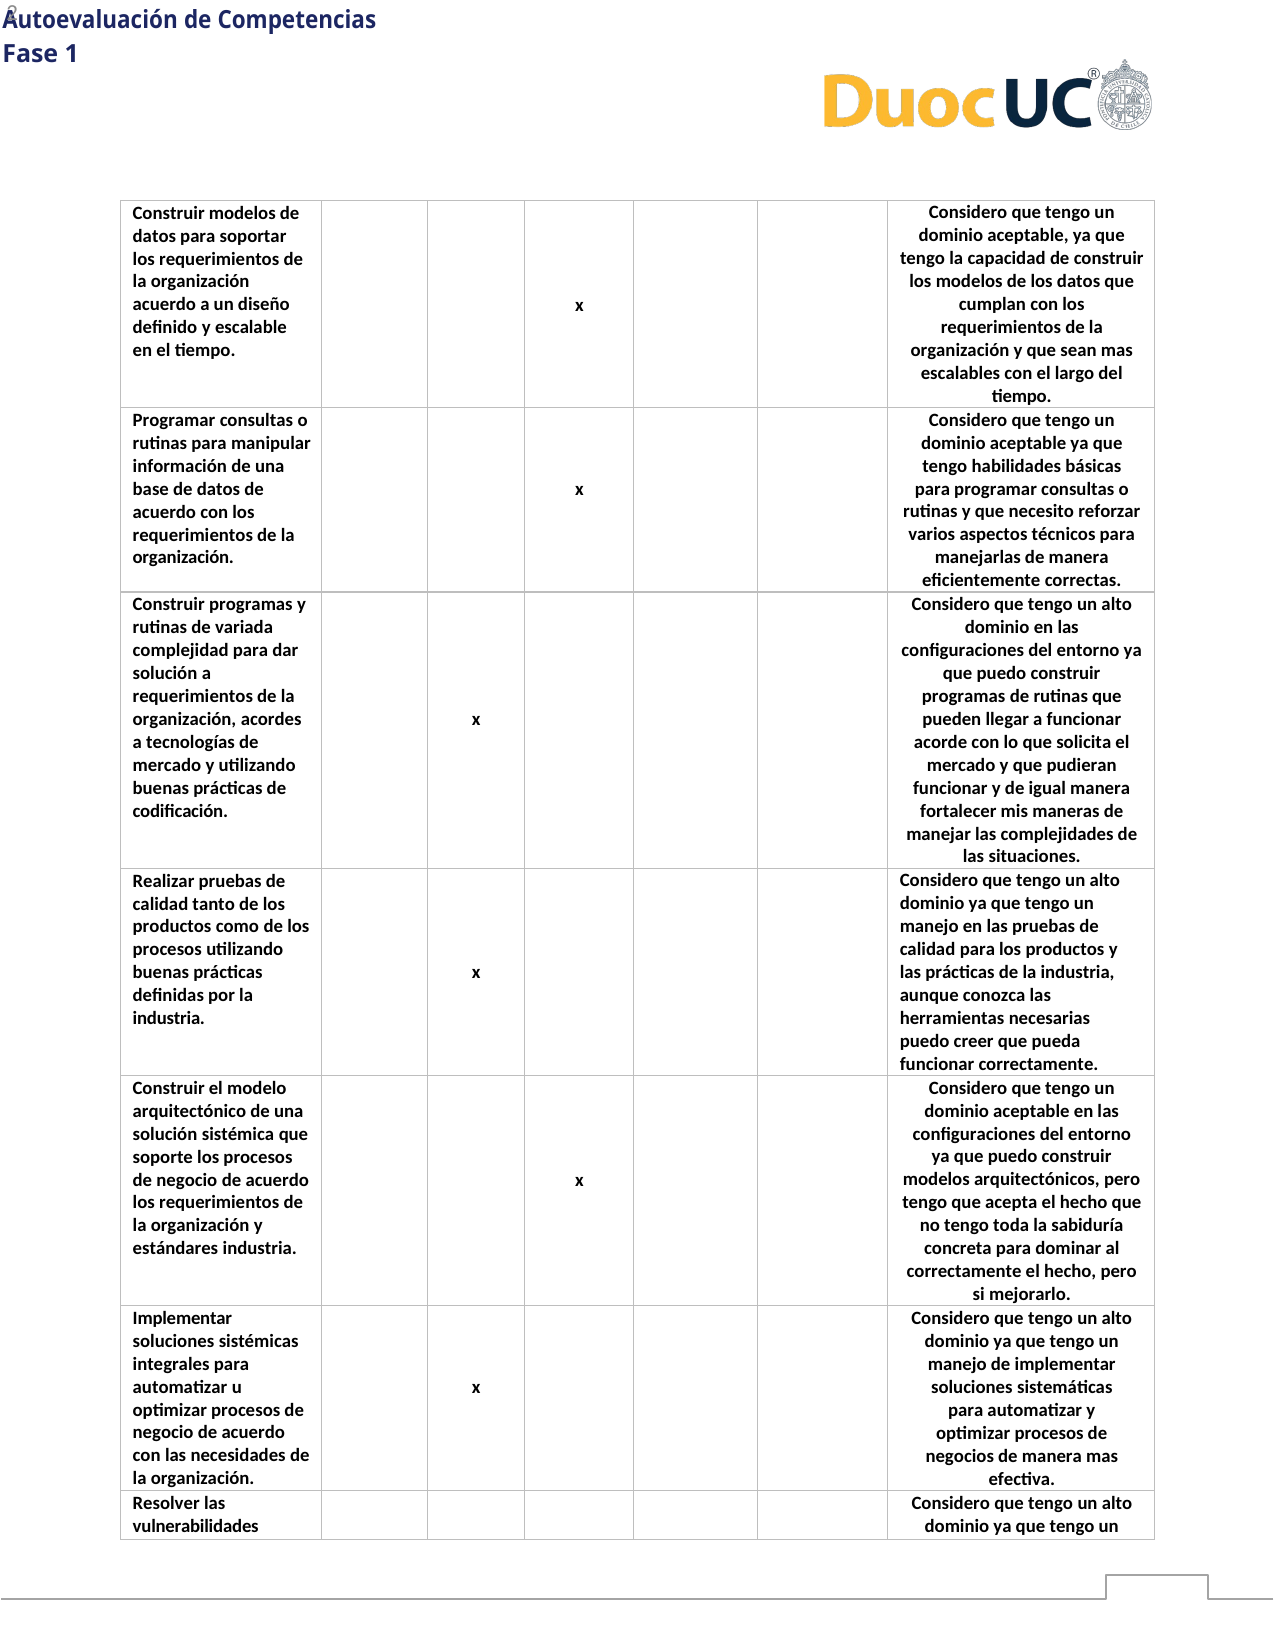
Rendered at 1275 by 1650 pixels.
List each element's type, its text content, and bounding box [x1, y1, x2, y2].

table_cell x [525, 408, 633, 591]
table_header [634, 201, 757, 407]
table_cell Considero que tengo un alto dominio ya que tengo un [888, 1491, 1154, 1539]
table_header [758, 201, 887, 407]
table_cell [758, 869, 887, 1075]
table_cell Considero que tengo un dominio aceptable ya que tengo habilidades básicas para programar consultas o rutinas y que necesito reforzar varios aspectos técnicos para manejarlas de manera eficientemente correctas. [888, 408, 1154, 591]
table_cell [428, 1491, 524, 1539]
table_cell [322, 408, 427, 591]
table_cell [758, 408, 887, 591]
table_cell [322, 869, 427, 1075]
table_cell [525, 869, 633, 1075]
table_cell [634, 1491, 757, 1539]
table_cell x [428, 593, 524, 868]
table_cell [428, 1076, 524, 1305]
table_cell Considero que tengo un alto dominio en las configuraciones del entorno ya que puedo construir programas de rutinas que pueden llegar a funcionar acorde con lo que solicita el mercado y que pudieran funcionar y de igual manera fortalecer mis maneras de manejar las complejidades de las situaciones. [888, 593, 1154, 868]
table_cell Considero que tengo un alto dominio ya que tengo un manejo de implementar soluciones sistemáticas para automatizar y optimizar procesos de negocios de manera mas efectiva. [888, 1306, 1154, 1490]
table_cell [525, 1491, 633, 1539]
table_cell [428, 408, 524, 591]
table_cell [322, 593, 427, 868]
table_cell [634, 869, 757, 1075]
table_cell Implementar soluciones sistémicas integrales para automatizar u optimizar procesos de negocio de acuerdo con las necesidades de la organización. [121, 1306, 321, 1490]
table_header [428, 201, 524, 407]
table_header Construir modelos de datos para soportar los requerimientos de la organización acuerdo a un diseño definido y escalable en el tiempo. [121, 201, 321, 407]
table_header Considero que tengo un dominio aceptable, ya que tengo la capacidad de construir los modelos de los datos que cumplan con los requerimientos de la organización y que sean mas escalables con el largo del tiempo. [888, 201, 1154, 407]
table_cell [525, 1306, 633, 1490]
table_cell [634, 1076, 757, 1305]
table_cell Programar consultas o rutinas para manipular información de una base de datos de acuerdo con los requerimientos de la organización. [121, 408, 321, 591]
table_cell Considero que tengo un alto dominio ya que tengo un manejo en las pruebas de calidad para los productos y las prácticas de la industria, aunque conozca las herramientas necesarias puedo creer que pueda funcionar correctamente. [888, 869, 1154, 1075]
table_cell [758, 1491, 887, 1539]
table_cell [634, 408, 757, 591]
table_cell [634, 593, 757, 868]
table_cell x [428, 869, 524, 1075]
table_cell Construir programas y rutinas de variada complejidad para dar solución a requerimientos de la organización, acordes a tecnologías de mercado y utilizando buenas prácticas de codificación. [121, 593, 321, 868]
table_cell [322, 1306, 427, 1490]
table_cell Construir el modelo arquitectónico de una solución sistémica que soporte los procesos de negocio de acuerdo los requerimientos de la organización y estándares industria. [121, 1076, 321, 1305]
table_cell [758, 1306, 887, 1490]
table_cell [322, 1491, 427, 1539]
table_cell [322, 1076, 427, 1305]
table_cell x [525, 1076, 633, 1305]
table_cell Resolver las vulnerabilidades [121, 1491, 321, 1539]
table_cell [634, 1306, 757, 1490]
table_cell Considero que tengo un dominio aceptable en las configuraciones del entorno ya que puedo construir modelos arquitectónicos, pero tengo que acepta el hecho que no tengo toda la sabiduría concreta para dominar al correctamente el hecho, pero si mejorarlo. [888, 1076, 1154, 1305]
table_cell [758, 593, 887, 868]
table_cell [525, 593, 633, 868]
table_cell Realizar pruebas de calidad tanto de los productos como de los procesos utilizando buenas prácticas definidas por la industria. [121, 869, 321, 1075]
table_header x [525, 201, 633, 407]
table_cell [758, 1076, 887, 1305]
table_header [322, 201, 427, 407]
picture [824, 59, 1152, 130]
table_cell x [428, 1306, 524, 1490]
